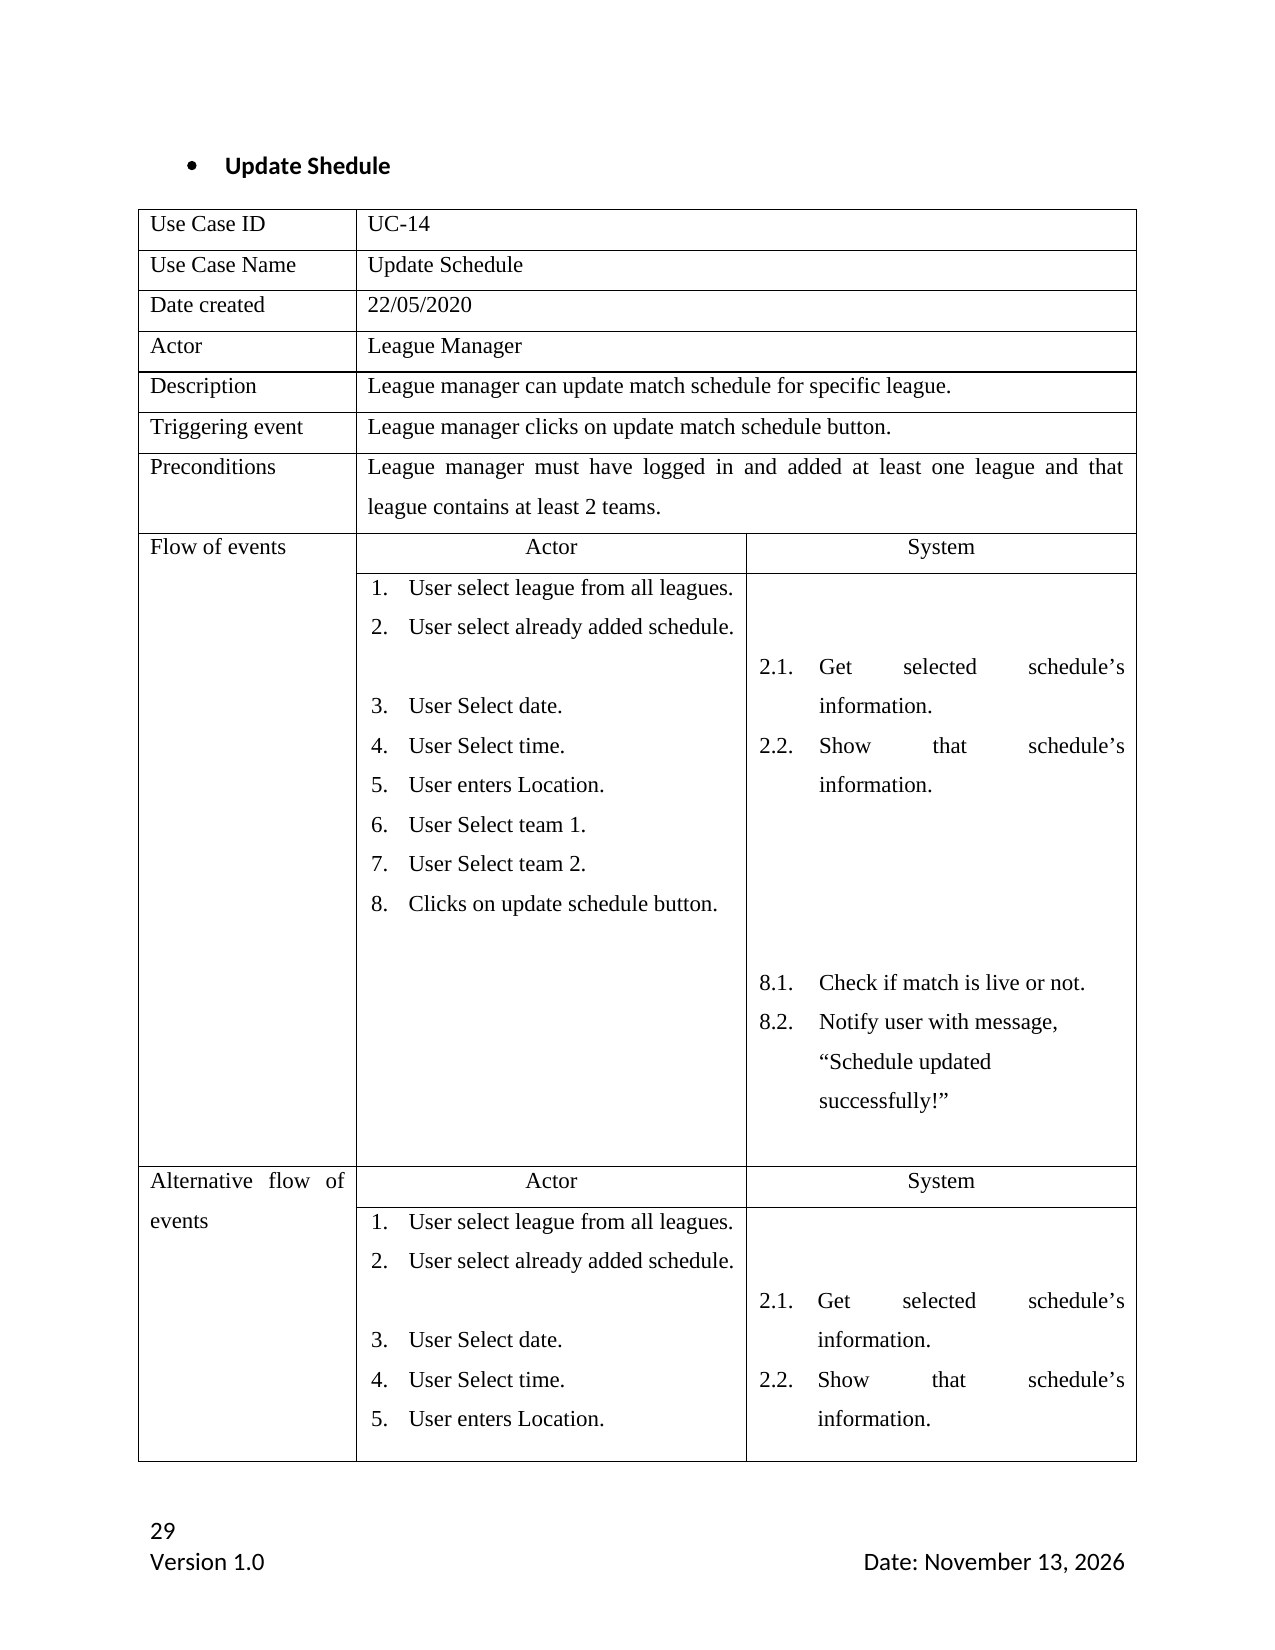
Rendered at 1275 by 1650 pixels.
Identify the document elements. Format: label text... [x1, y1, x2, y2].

table_cell Triggering event [139, 413, 356, 452]
table_cell Update Schedule [357, 251, 1136, 290]
table_header Use Case ID [139, 210, 356, 250]
list Update Shedule [187, 150, 1125, 181]
table_cell Use Case Name [139, 251, 356, 290]
table_cell User select league from all leagues. User select already added schedule. User Select date. User Select time. User enters Location. User Select team 1. User Select team 2. Clicks on update schedule button. [357, 574, 746, 1166]
table_cell Flow of events [139, 534, 356, 1166]
table_cell League Manager [357, 332, 1136, 371]
table_cell Description [139, 373, 356, 412]
table_cell League manager must have logged in and added at least one league and that league contains at least 2 teams. [357, 454, 1136, 532]
table_header UC-14 [357, 210, 1136, 250]
table_cell Actor [139, 332, 356, 371]
table_cell Actor [357, 1167, 746, 1207]
table_cell System [747, 1167, 1136, 1207]
table_cell Get selected schedule’s information. Show that schedule’s information. Check if match is live or not. Notify user with message, “Schedule updated successfully!” [747, 574, 1136, 1166]
table_cell Date created [139, 291, 356, 331]
table_cell Alternative flow of events [139, 1167, 356, 1461]
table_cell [357, 1208, 746, 1461]
table_cell Actor [357, 534, 746, 573]
table_cell League manager clicks on update match schedule button. [357, 413, 1136, 452]
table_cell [747, 1208, 1136, 1461]
table_cell 22/05/2020 [357, 291, 1136, 331]
table_cell System [747, 534, 1136, 573]
table_cell Preconditions [139, 454, 356, 532]
table_cell League manager can update match schedule for specific league. [357, 373, 1136, 412]
